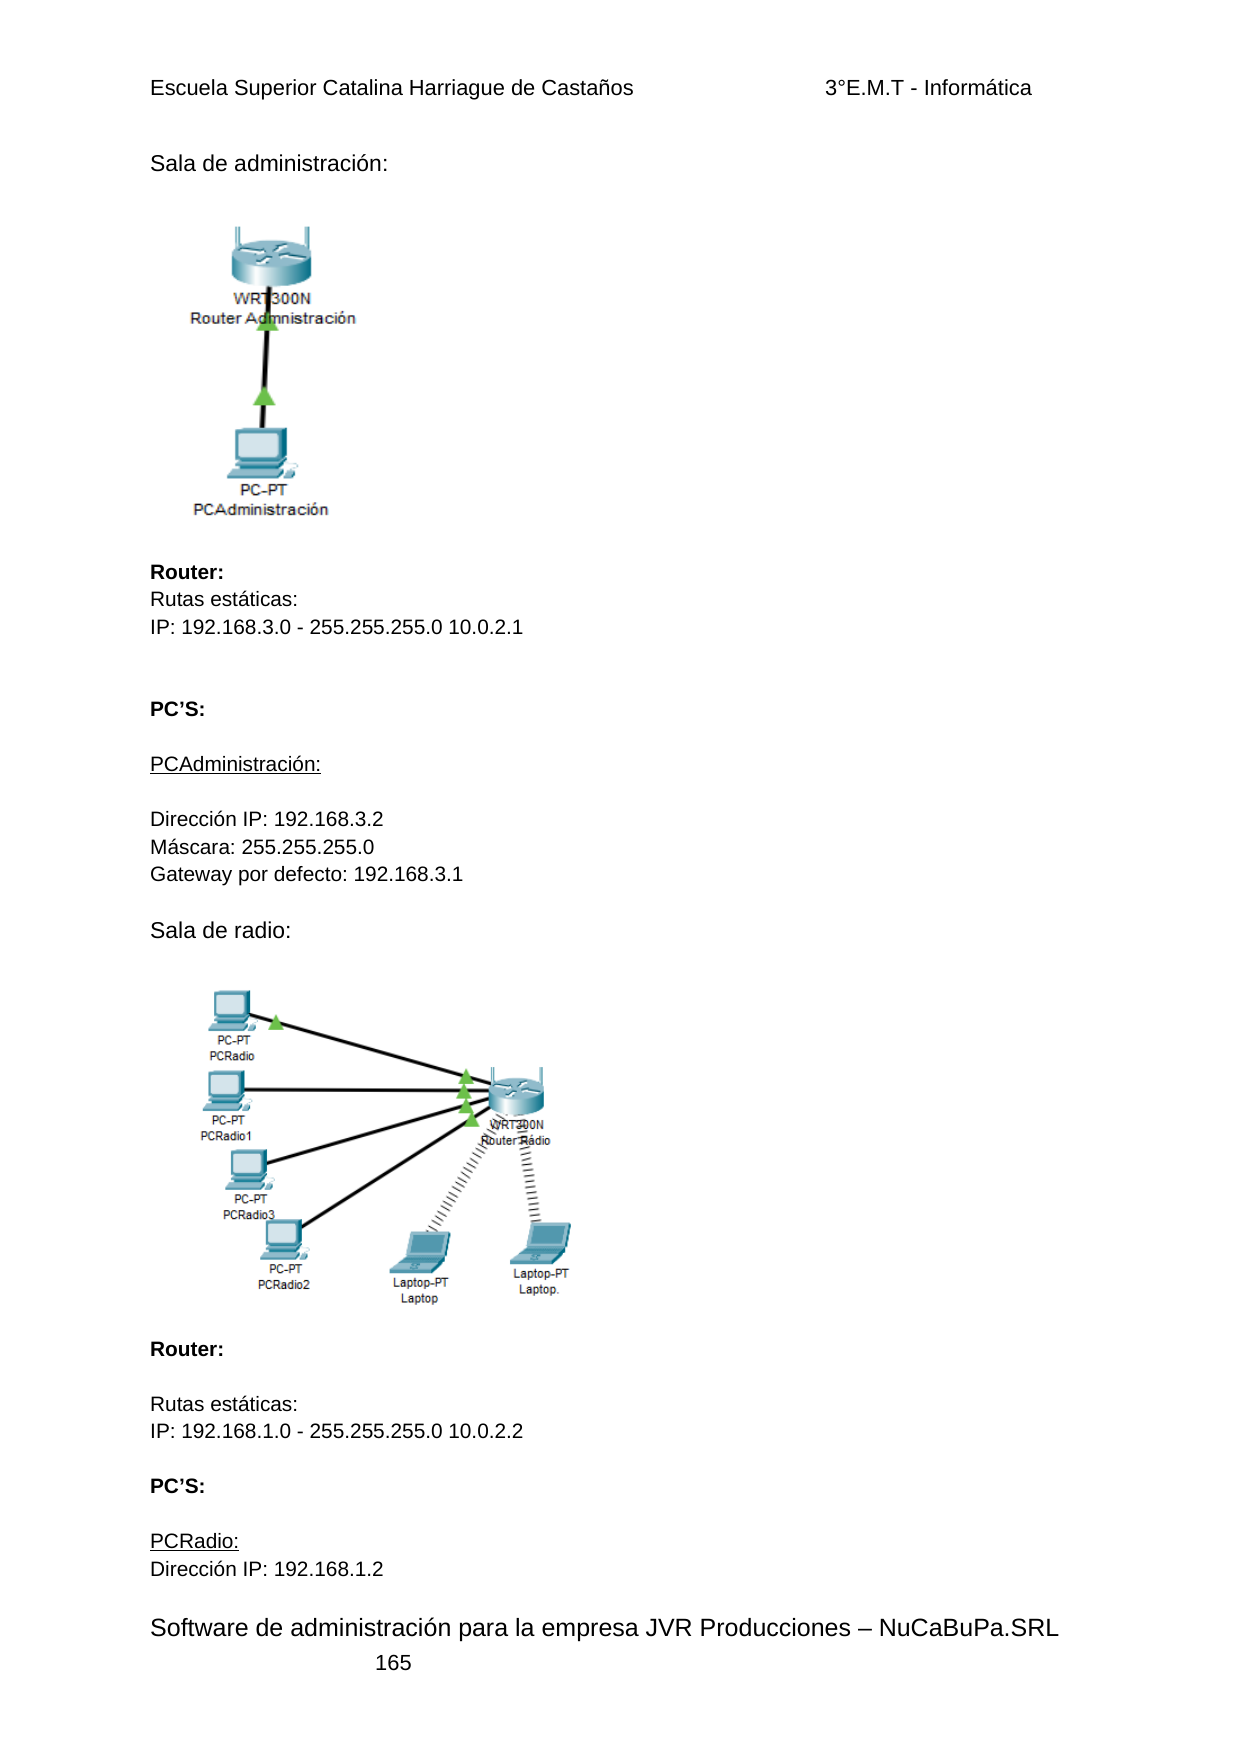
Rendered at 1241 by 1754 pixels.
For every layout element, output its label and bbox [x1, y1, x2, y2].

picture [150, 210, 392, 556]
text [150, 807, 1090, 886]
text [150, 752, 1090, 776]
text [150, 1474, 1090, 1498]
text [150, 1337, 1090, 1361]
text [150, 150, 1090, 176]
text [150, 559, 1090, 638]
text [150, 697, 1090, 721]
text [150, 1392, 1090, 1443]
picture [150, 977, 608, 1333]
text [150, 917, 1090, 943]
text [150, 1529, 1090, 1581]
